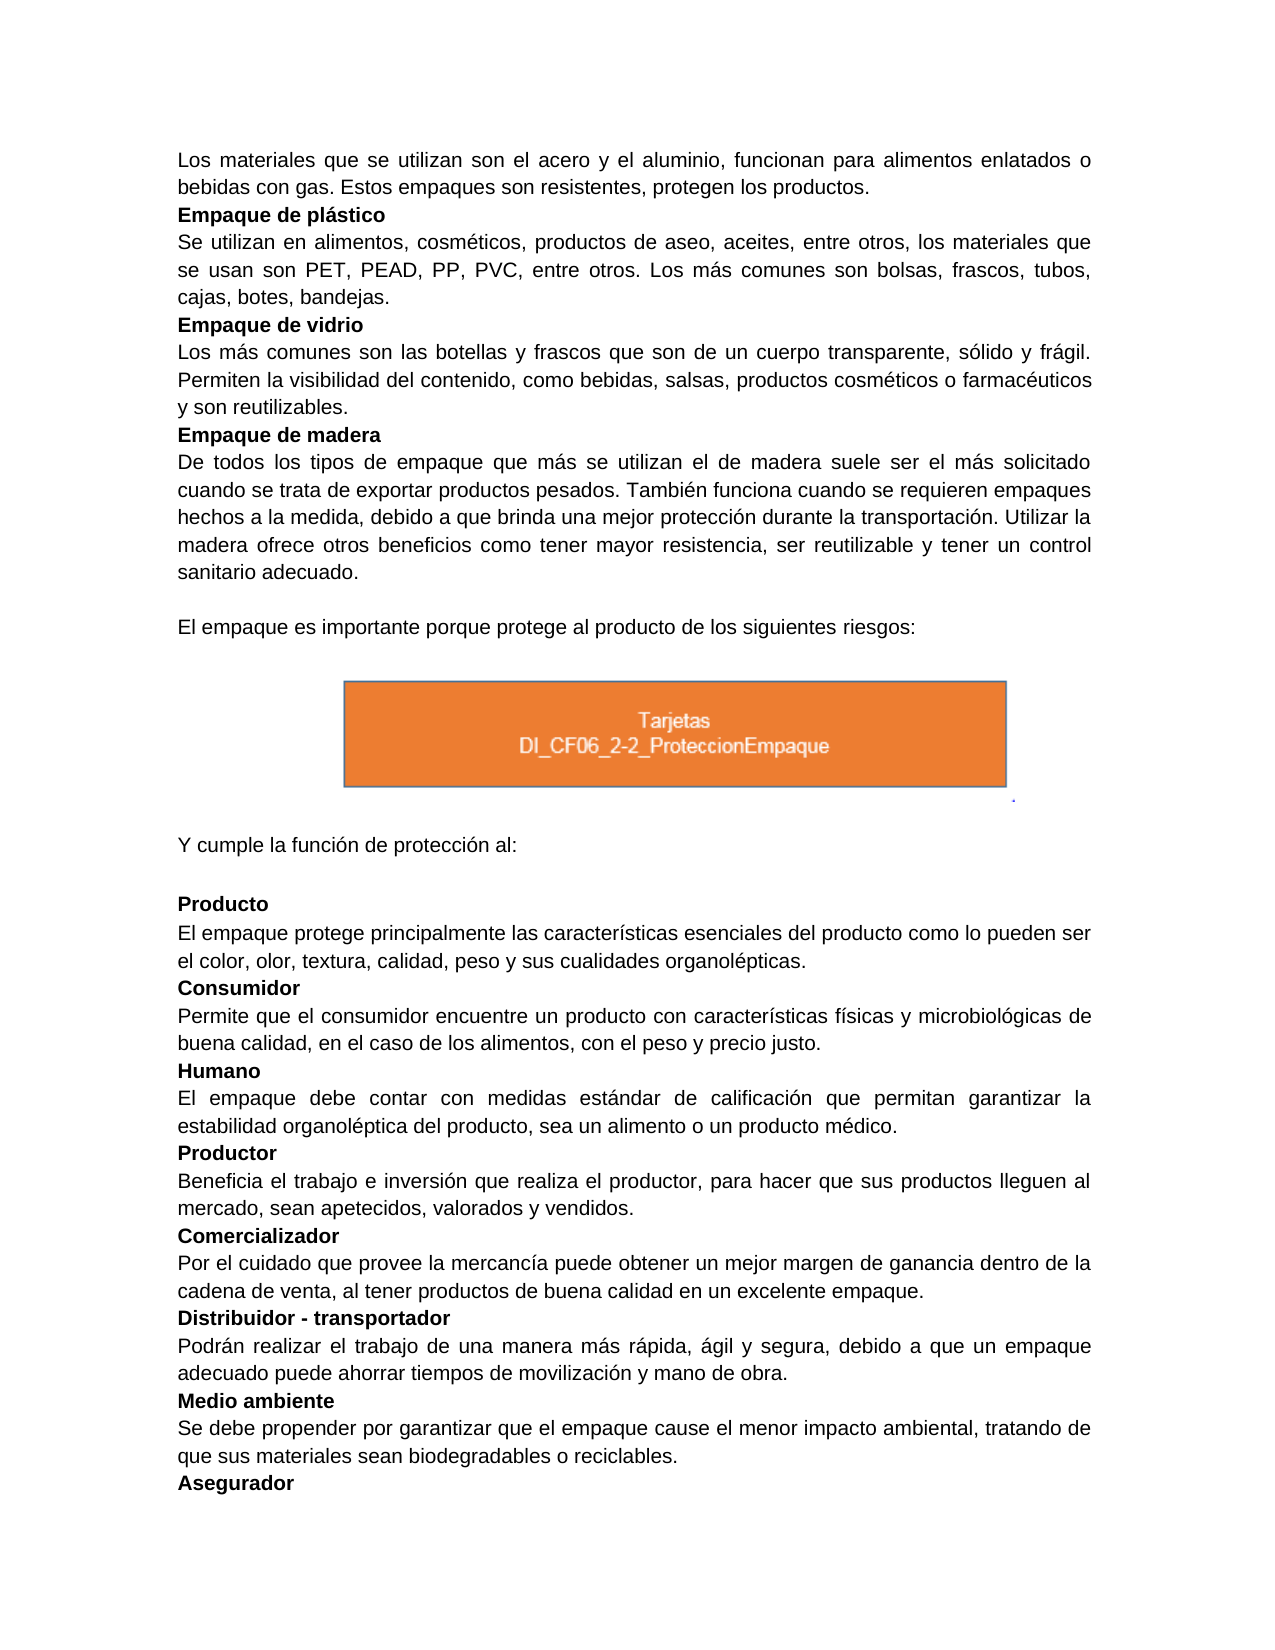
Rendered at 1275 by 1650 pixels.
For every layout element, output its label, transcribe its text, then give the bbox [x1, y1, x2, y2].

text El empaque debe contar con medidas estándar de calificación que permitan garantizar la estabilidad organoléptica del producto, sea un alimento o un producto médico. [177, 1086, 1093, 1138]
text Los materiales que se utilizan son el acero y el aluminio, funcionan para alimentos enlatados o bebidas con gas. Estos empaques son resistentes, protegen los productos. [177, 148, 1093, 199]
text Se utilizan en alimentos, cosméticos, productos de aseo, aceites, entre otros, los materiales que se usan son PET, PEAD, PP, PVC, entre otros. Los más comunes son bolsas, frascos, tubos, cajas, botes, bandejas. [177, 230, 1093, 309]
text Consumidor [177, 976, 1093, 1000]
text Y cumple la función de protección al: [177, 833, 1093, 857]
text Permite que el consumidor encuentre un producto con características físicas y microbiológicas de buena calidad, en el caso de los alimentos, con el peso y precio justo. [177, 1004, 1093, 1055]
text Podrán realizar el trabajo de una manera más rápida, ágil y segura, debido a que un empaque adecuado puede ahorrar tiempos de movilización y mano de obra. [177, 1334, 1093, 1385]
picture [336, 670, 1015, 802]
text Los más comunes son las botellas y frascos que son de un cuerpo transparente, sólido y frágil. Permiten la visibilidad del contenido, como bebidas, salsas, productos cosméticos o farmacéuticos y son reutilizables. [177, 340, 1093, 419]
text El empaque protege principalmente las características esenciales del producto como lo pueden ser el color, olor, textura, calidad, peso y sus cualidades organolépticas. [177, 921, 1093, 973]
text Humano [177, 1059, 1093, 1083]
text Comercializador [177, 1224, 1093, 1248]
text Por el cuidado que provee la mercancía puede obtener un mejor margen de ganancia dentro de la cadena de venta, al tener productos de buena calidad en un excelente empaque. [177, 1251, 1093, 1303]
text Medio ambiente [177, 1389, 1093, 1413]
text Beneficia el trabajo e inversión que realiza el productor, para hacer que sus productos lleguen al mercado, sean apetecidos, valorados y vendidos. [177, 1169, 1093, 1220]
text Producto [177, 888, 1093, 917]
text Asegurador [177, 1471, 1093, 1495]
text Se debe propender por garantizar que el empaque cause el menor impacto ambiental, tratando de que sus materiales sean biodegradables o reciclables. [177, 1416, 1093, 1468]
text Productor [177, 1141, 1093, 1165]
text El empaque es importante porque protege al producto de los siguientes riesgos: [177, 615, 1093, 639]
text Empaque de plástico [177, 203, 1093, 227]
text Empaque de madera [177, 423, 1093, 447]
text Empaque de vidrio [177, 313, 1093, 337]
text Distribuidor - transportador [177, 1306, 1093, 1330]
text De todos los tipos de empaque que más se utilizan el de madera suele ser el más solicitado cuando se trata de exportar productos pesados. También funciona cuando se requieren empaques hechos a la medida, debido a que brinda una mejor protección durante la transportación. Utilizar la madera ofrece otros beneficios como tener mayor resistencia, ser reutilizable y tener un control sanitario adecuado. [177, 450, 1093, 584]
